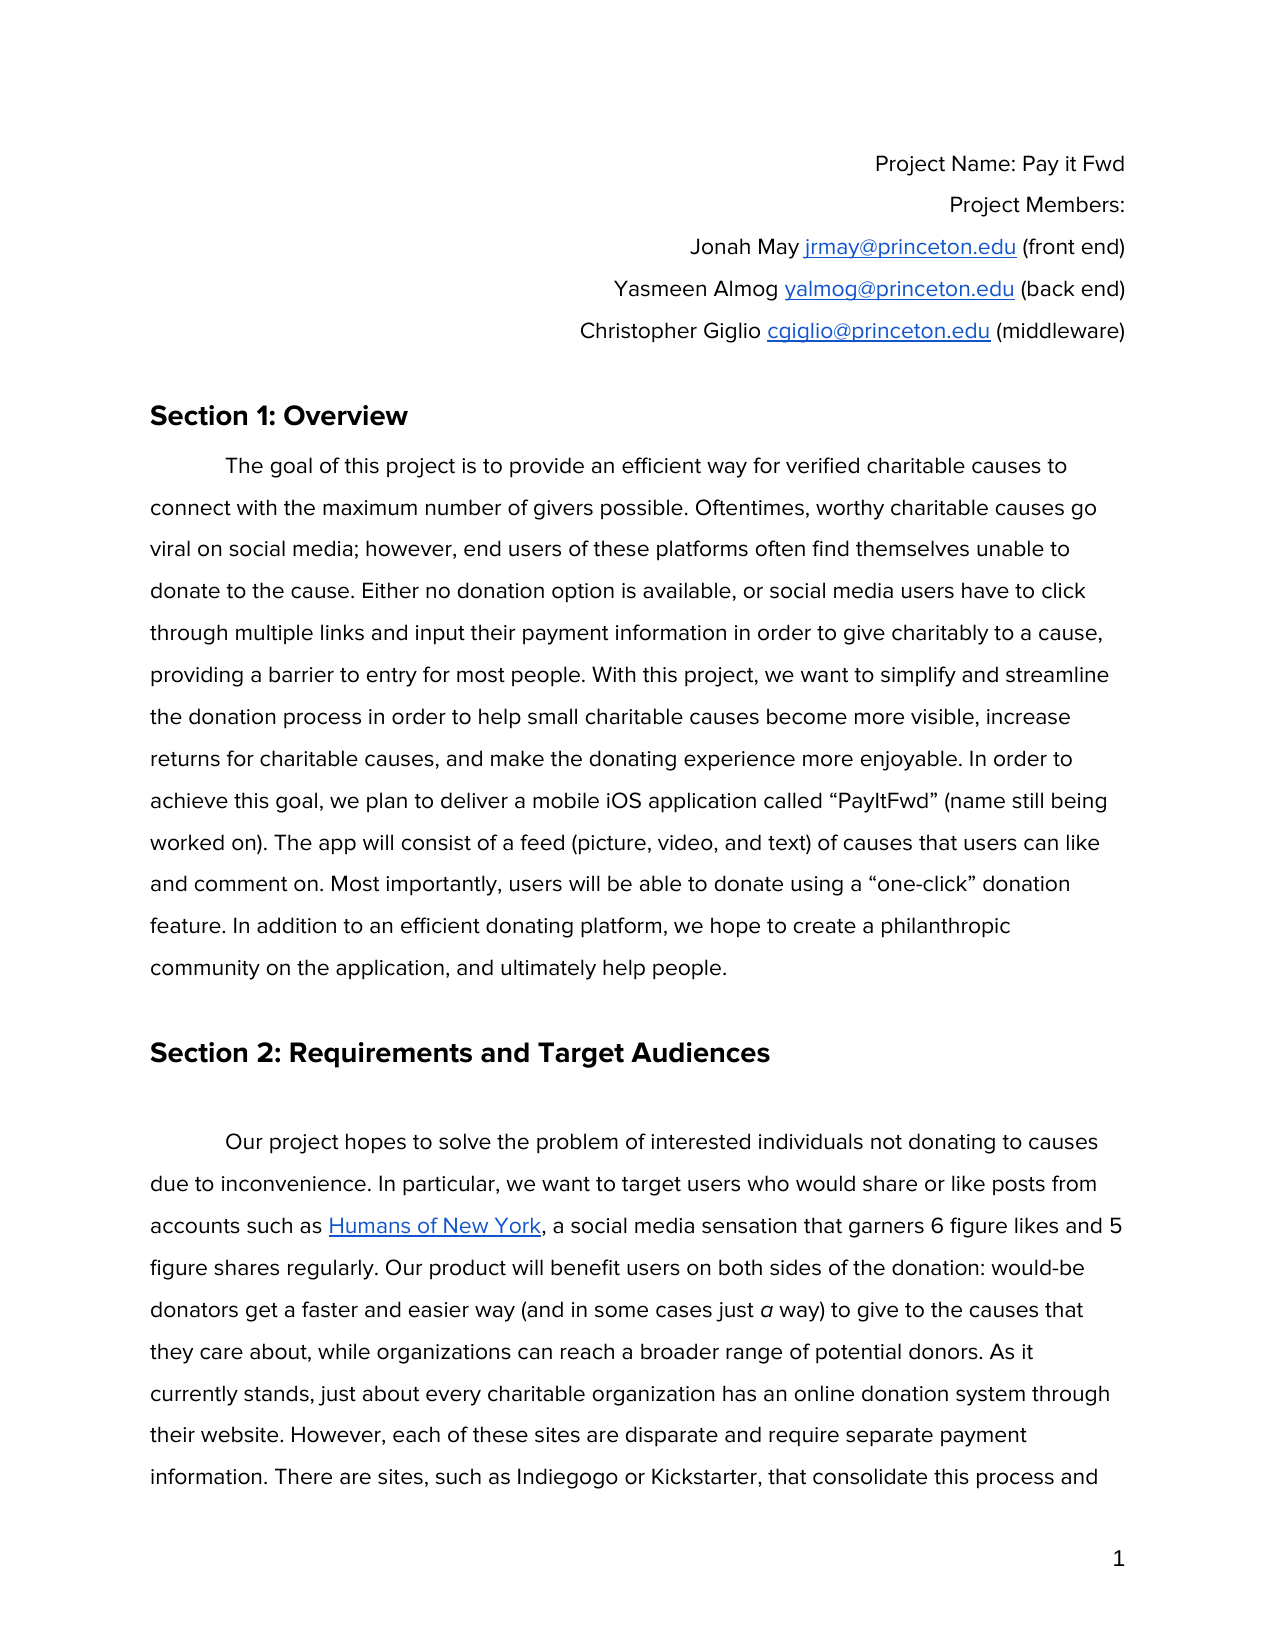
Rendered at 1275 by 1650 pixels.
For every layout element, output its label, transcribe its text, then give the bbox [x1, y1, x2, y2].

text Section 1: Overview [150, 399, 1125, 434]
text Jonah May jrmay@princeton.edu (front end) [150, 234, 1125, 262]
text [150, 1129, 1125, 1492]
text Project Name: Pay it Fwd [150, 150, 1125, 178]
text Yasmeen Almog yalmog@princeton.edu (back end) [150, 276, 1125, 303]
text Christopher Giglio cgiglio@princeton.edu (middleware) [150, 317, 1125, 345]
text Project Members: [150, 192, 1125, 220]
text Section 2: Requirements and Target Audiences [150, 1036, 1125, 1071]
text The goal of this project is to provide an efficient way for verified charitable causes to connect with the maximum number of givers possible. Oftentimes, worthy charitable causes go viral on social media; however, end users of these platforms often find themselves unable to donate to the cause. Either no donation option is available, or social media users have to click through multiple links and input their payment information in order to give charitably to a cause, providing a barrier to entry for most people. With this project, we want to simplify and streamline the donation process in order to help small charitable causes become more visible, increase returns for charitable causes, and make the donating experience more enjoyable. In order to achieve this goal, we plan to deliver a mobile iOS application called “PayItFwd” (name still being worked on). The app will consist of a feed (picture, video, and text) of causes that users can like and comment on. Most importantly, users will be able to donate using a “one-click” donation feature. In addition to an efficient donating platform, we hope to create a philanthropic community on the application, and ultimately help people. [150, 452, 1125, 982]
